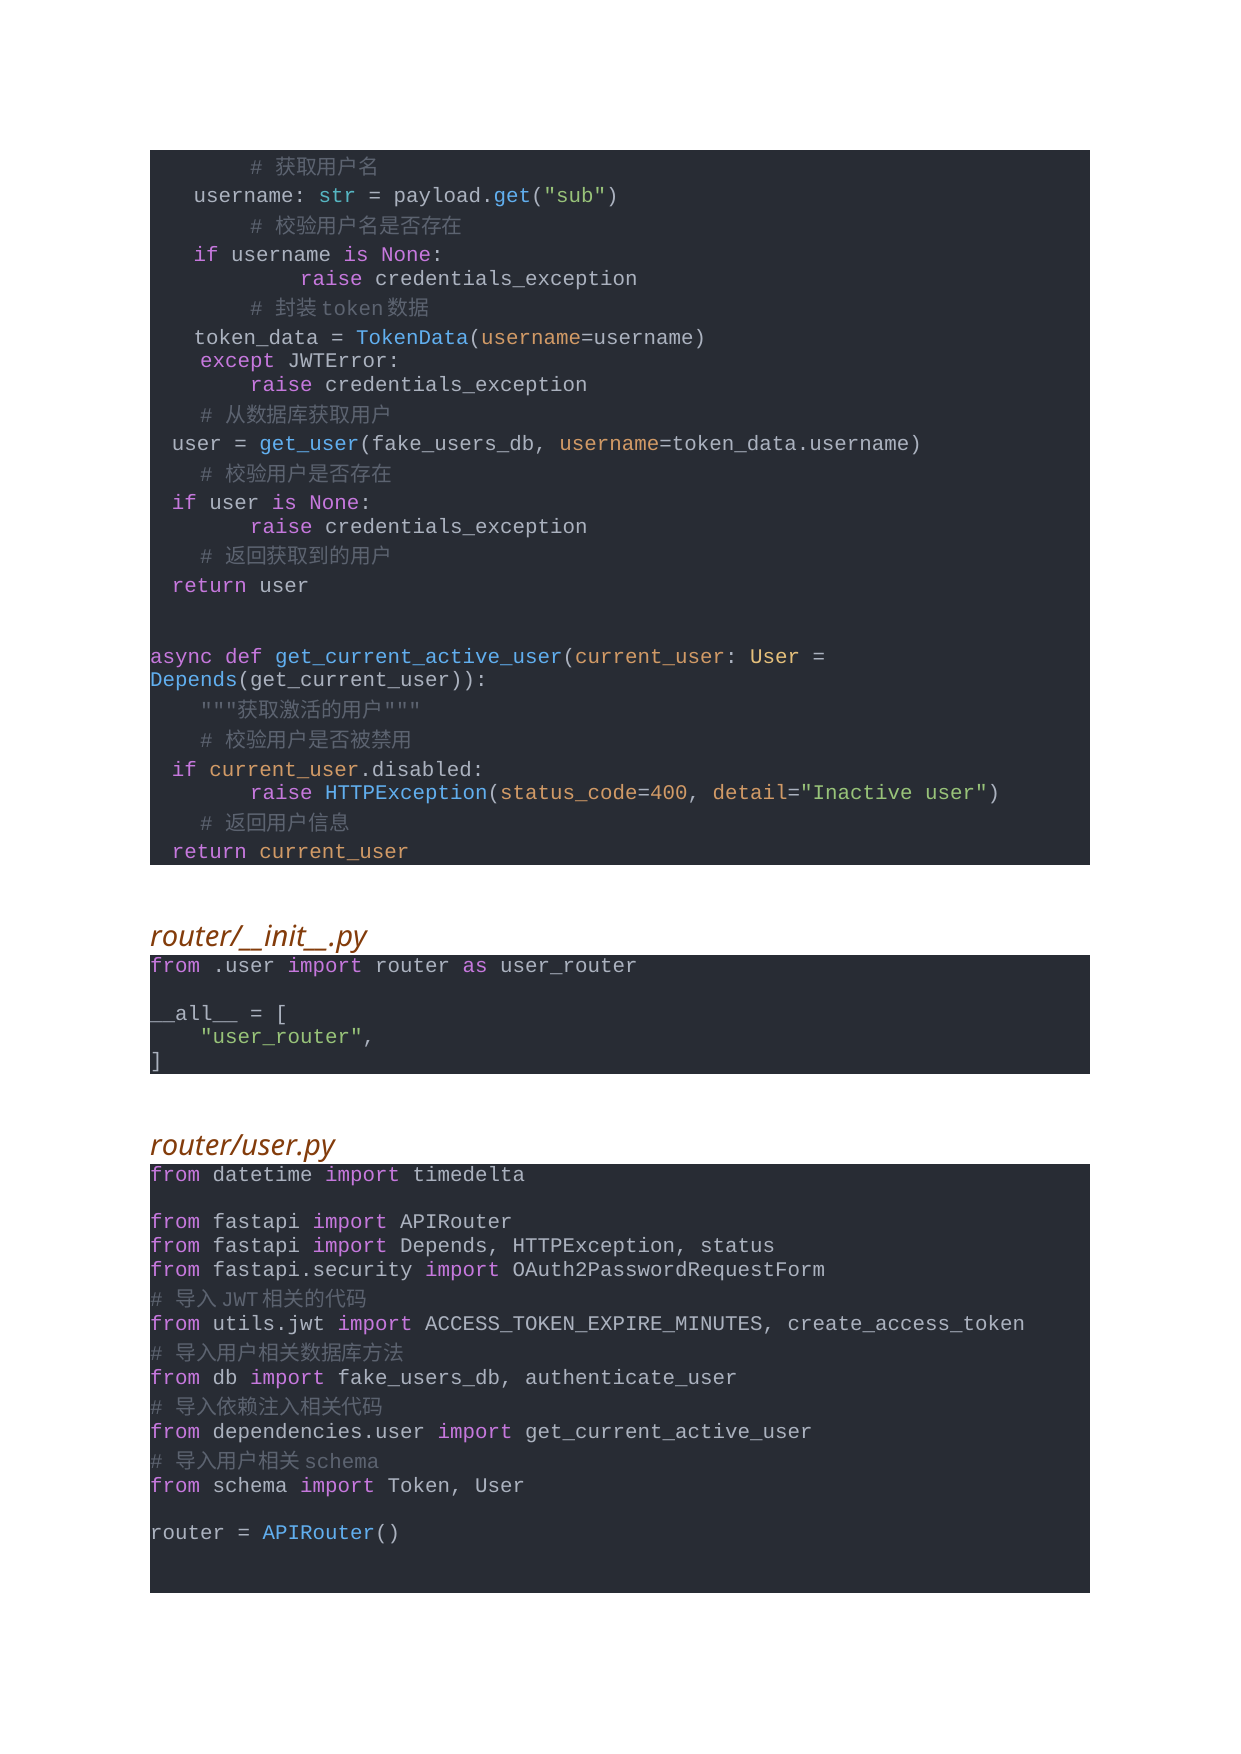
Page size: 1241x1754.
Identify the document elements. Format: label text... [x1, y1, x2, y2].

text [150, 150, 1090, 865]
subtitle router/user.py [150, 1124, 1090, 1164]
subtitle router/__init__.py [150, 916, 1090, 955]
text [150, 1164, 1090, 1593]
text from .user import router as user_router __all__ = [ "user_router", ] [150, 955, 1090, 1074]
